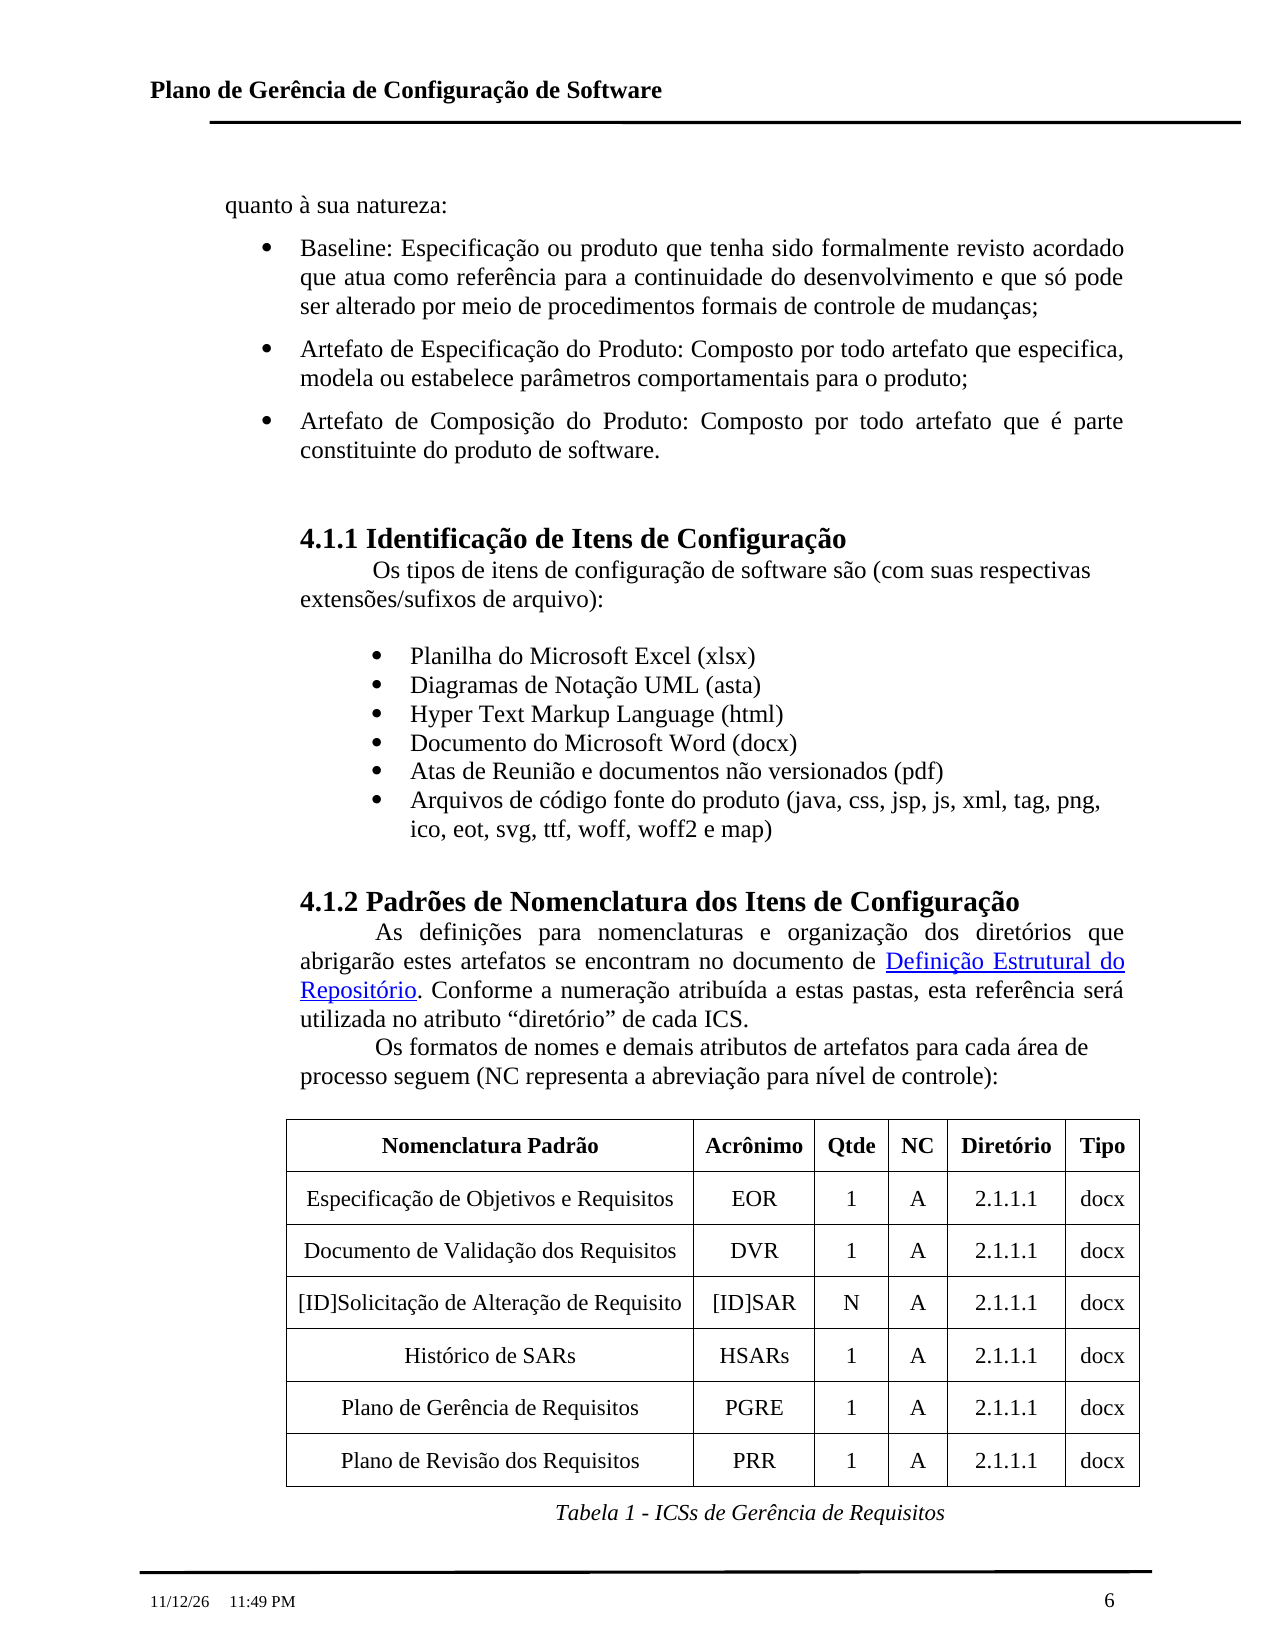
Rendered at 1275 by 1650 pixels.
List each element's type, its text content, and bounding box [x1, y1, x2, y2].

table_cell [ID]Solicitação de Alteração de Requisito [287, 1277, 693, 1328]
table_header Qtde [815, 1120, 888, 1171]
table_cell HSARs [694, 1329, 814, 1381]
subtitle Tabela 1 - ICSs de Gerência de Requisitos [300, 1499, 1125, 1525]
table_cell A [889, 1329, 947, 1381]
table_cell Plano de Revisão dos Requisitos [287, 1434, 693, 1486]
subtitle 4.1.1 Identificação de Itens de Configuração [225, 522, 1125, 555]
table_cell Especificação de Objetivos e Requisitos [287, 1172, 693, 1223]
table_header Nomenclatura Padrão [287, 1120, 693, 1171]
text Os tipos de itens de configuração de software são (com suas respectivas extensões/sufixos de arquivo): [300, 555, 1125, 613]
table_cell A [889, 1382, 947, 1433]
table_cell A [889, 1277, 947, 1328]
table_header Diretório [948, 1120, 1065, 1171]
table_cell PGRE [694, 1382, 814, 1433]
table_cell Documento de Validação dos Requisitos [287, 1225, 693, 1276]
table_cell 2.1.1.1 [948, 1382, 1065, 1433]
table_cell docx [1066, 1277, 1139, 1328]
list Arquivos de código fonte do produto (java, css, jsp, js, xml, tag, png, ico, eot, svg, ttf, woff, woff2 e map) [372, 785, 1125, 843]
table_header Acrônimo [694, 1120, 814, 1171]
table_cell 2.1.1.1 [948, 1277, 1065, 1328]
list Artefato de Especificação do Produto: Composto por todo artefato que especifica, modela ou estabelece parâmetros comportamentais para o produto; [262, 334, 1125, 392]
table_cell EOR [694, 1172, 814, 1223]
table_cell A [889, 1225, 947, 1276]
table_cell DVR [694, 1225, 814, 1276]
table_cell docx [1066, 1434, 1139, 1486]
table_cell 2.1.1.1 [948, 1434, 1065, 1486]
text Os itens de configuração de software podem ser segmentados em três categorias quanto à sua natureza: [225, 190, 1125, 219]
text As definições para nomenclaturas e organização dos diretórios que abrigarão estes artefatos se encontram no documento de Definição Estrutural do Repositório. Conforme a numeração atribuída a estas pastas, esta referência será utilizada no atributo “diretório” de cada ICS. [300, 917, 1125, 1032]
list Documento do Microsoft Word (docx) [372, 728, 1125, 756]
list Atas de Reunião e documentos não versionados (pdf) [372, 756, 1125, 785]
list Planilha do Microsoft Excel (xlsx) [372, 641, 1125, 670]
list Artefato de Composição do Produto: Composto por todo artefato que é parte constituinte do produto de software. [262, 406, 1125, 464]
table_cell 1 [815, 1172, 888, 1223]
table_cell 1 [815, 1382, 888, 1433]
table_cell 1 [815, 1329, 888, 1381]
table_cell N [815, 1277, 888, 1328]
table_cell 1 [815, 1434, 888, 1486]
list Hyper Text Markup Language (html) [372, 699, 1125, 728]
table_cell 1 [815, 1225, 888, 1276]
table_cell PRR [694, 1434, 814, 1486]
table_cell 2.1.1.1 [948, 1225, 1065, 1276]
table_cell A [889, 1172, 947, 1223]
table_cell Histórico de SARs [287, 1329, 693, 1381]
table_cell [ID]SAR [694, 1277, 814, 1328]
table_cell Plano de Gerência de Requisitos [287, 1382, 693, 1433]
subtitle 4.1.2 Padrões de Nomenclatura dos Itens de Configuração [225, 884, 1125, 917]
table_cell 2.1.1.1 [948, 1329, 1065, 1381]
text Os formatos de nomes e demais atributos de artefatos para cada área de processo seguem (NC representa a abreviação para nível de controle): [300, 1032, 1125, 1090]
list Diagramas de Notação UML (asta) [372, 670, 1125, 699]
table_cell docx [1066, 1329, 1139, 1381]
table_cell docx [1066, 1225, 1139, 1276]
table_cell docx [1066, 1382, 1139, 1433]
table_header NC [889, 1120, 947, 1171]
table_cell A [889, 1434, 947, 1486]
table_cell docx [1066, 1172, 1139, 1223]
table_cell 2.1.1.1 [948, 1172, 1065, 1223]
table_header Tipo [1066, 1120, 1139, 1171]
